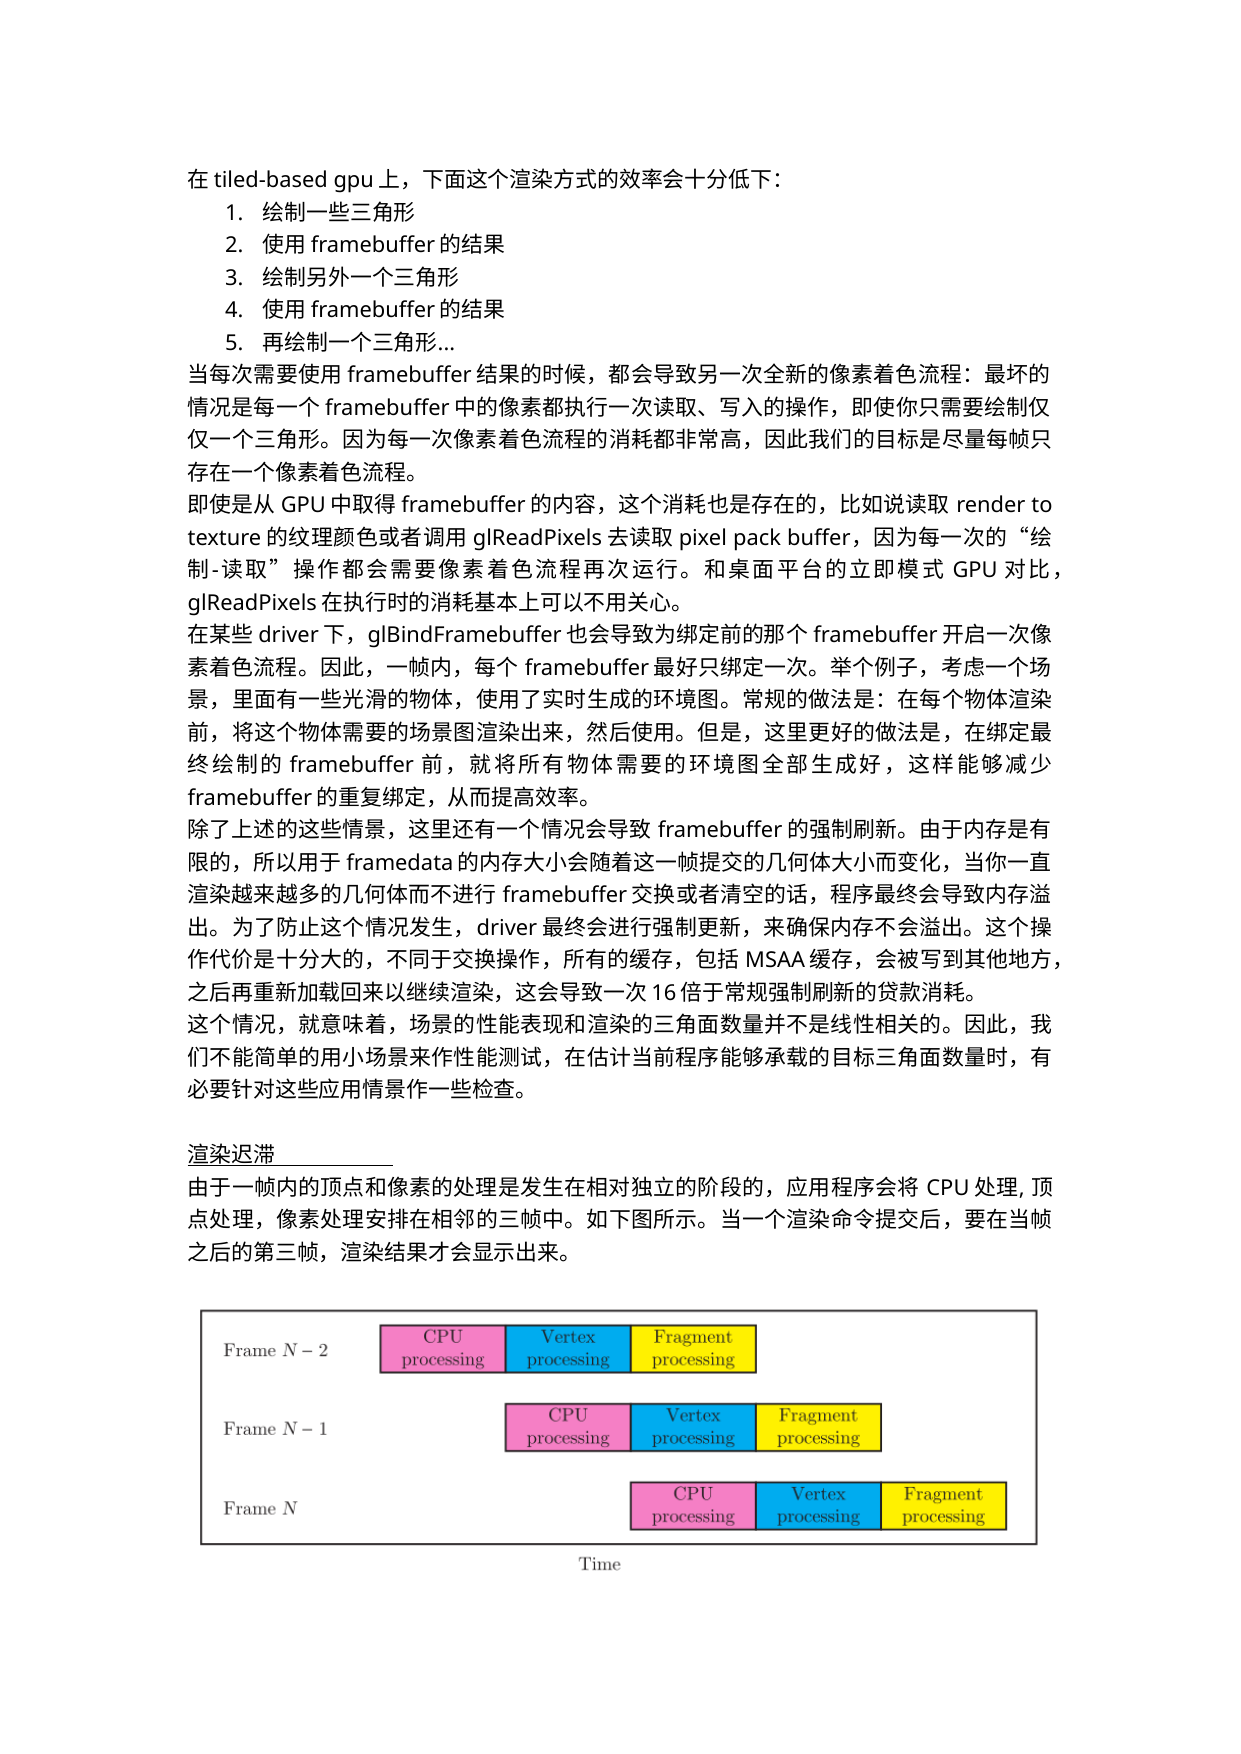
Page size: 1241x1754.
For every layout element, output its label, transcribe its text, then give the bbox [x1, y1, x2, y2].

text 在某些driver下，glBindFramebuffer也会导致为绑定前的那个framebuffer开启一次像素着色流程。因此，一帧内，每个framebuffer最好只绑定一次。举个例子，考虑一个场景，里面有一些光滑的物体，使用了实时生成的环境图。常规的做法是：在每个物体渲染前，将这个物体需要的场景图渲染出来，然后使用。但是，这里更好的做法是，在绑定最终绘制的framebuffer前，就将所有物体需要的环境图全部生成好，这样能够减少framebuffer的重复绑定，从而提高效率。 [187, 617, 1053, 812]
text 在tiled-based gpu上，下面这个渲染方式的效率会十分低下： [187, 162, 1053, 194]
text 即使是从GPU中取得framebuffer的内容，这个消耗也是存在的，比如说读取render to texture的纹理颜色或者调用glReadPixels去读取pixel pack buffer，因为每一次的“绘制-读取”操作都会需要像素着色流程再次运行。和桌面平台的立即模式GPU对比，glReadPixels在执行时的消耗基本上可以不用关心。 [187, 487, 1053, 617]
text 除了上述的这些情景，这里还有一个情况会导致framebuffer的强制刷新。由于内存是有限的，所以用于framedata的内存大小会随着这一帧提交的几何体大小而变化，当你一直渲染越来越多的几何体而不进行framebuffer交换或者清空的话，程序最终会导致内存溢出。为了防止这个情况发生，driver最终会进行强制更新，来确保内存不会溢出。这个操作代价是十分大的，不同于交换操作，所有的缓存，包括MSAA缓存，会被写到其他地方，之后再重新加载回来以继续渲染，这会导致一次16倍于常规强制刷新的贷款消耗。 [187, 812, 1053, 1007]
list 使用framebuffer的结果 [225, 227, 1053, 259]
list 使用framebuffer的结果 [225, 292, 1053, 324]
picture [187, 1299, 1053, 1582]
text 这个情况，就意味着，场景的性能表现和渲染的三角面数量并不是线性相关的。因此，我们不能简单的用小场景来作性能测试，在估计当前程序能够承载的目标三角面数量时，有必要针对这些应用情景作一些检查。 [187, 1007, 1053, 1104]
list 绘制一些三角形 [225, 194, 1053, 227]
text 渲染迟滞 [187, 1137, 1053, 1169]
text 由于一帧内的顶点和像素的处理是发生在相对独立的阶段的，应用程序会将CPU处理, 顶点处理，像素处理安排在相邻的三帧中。如下图所示。当一个渲染命令提交后，要在当帧之后的第三帧，渲染结果才会显示出来。 [187, 1169, 1053, 1267]
text 当每次需要使用framebuffer结果的时候，都会导致另一次全新的像素着色流程：最坏的情况是每一个framebuffer中的像素都执行一次读取、写入的操作，即使你只需要绘制仅仅一个三角形。因为每一次像素着色流程的消耗都非常高，因此我们的目标是尽量每帧只存在一个像素着色流程。 [187, 357, 1053, 487]
list 再绘制一个三角形... [225, 324, 1053, 357]
list 绘制另外一个三角形 [225, 259, 1053, 292]
